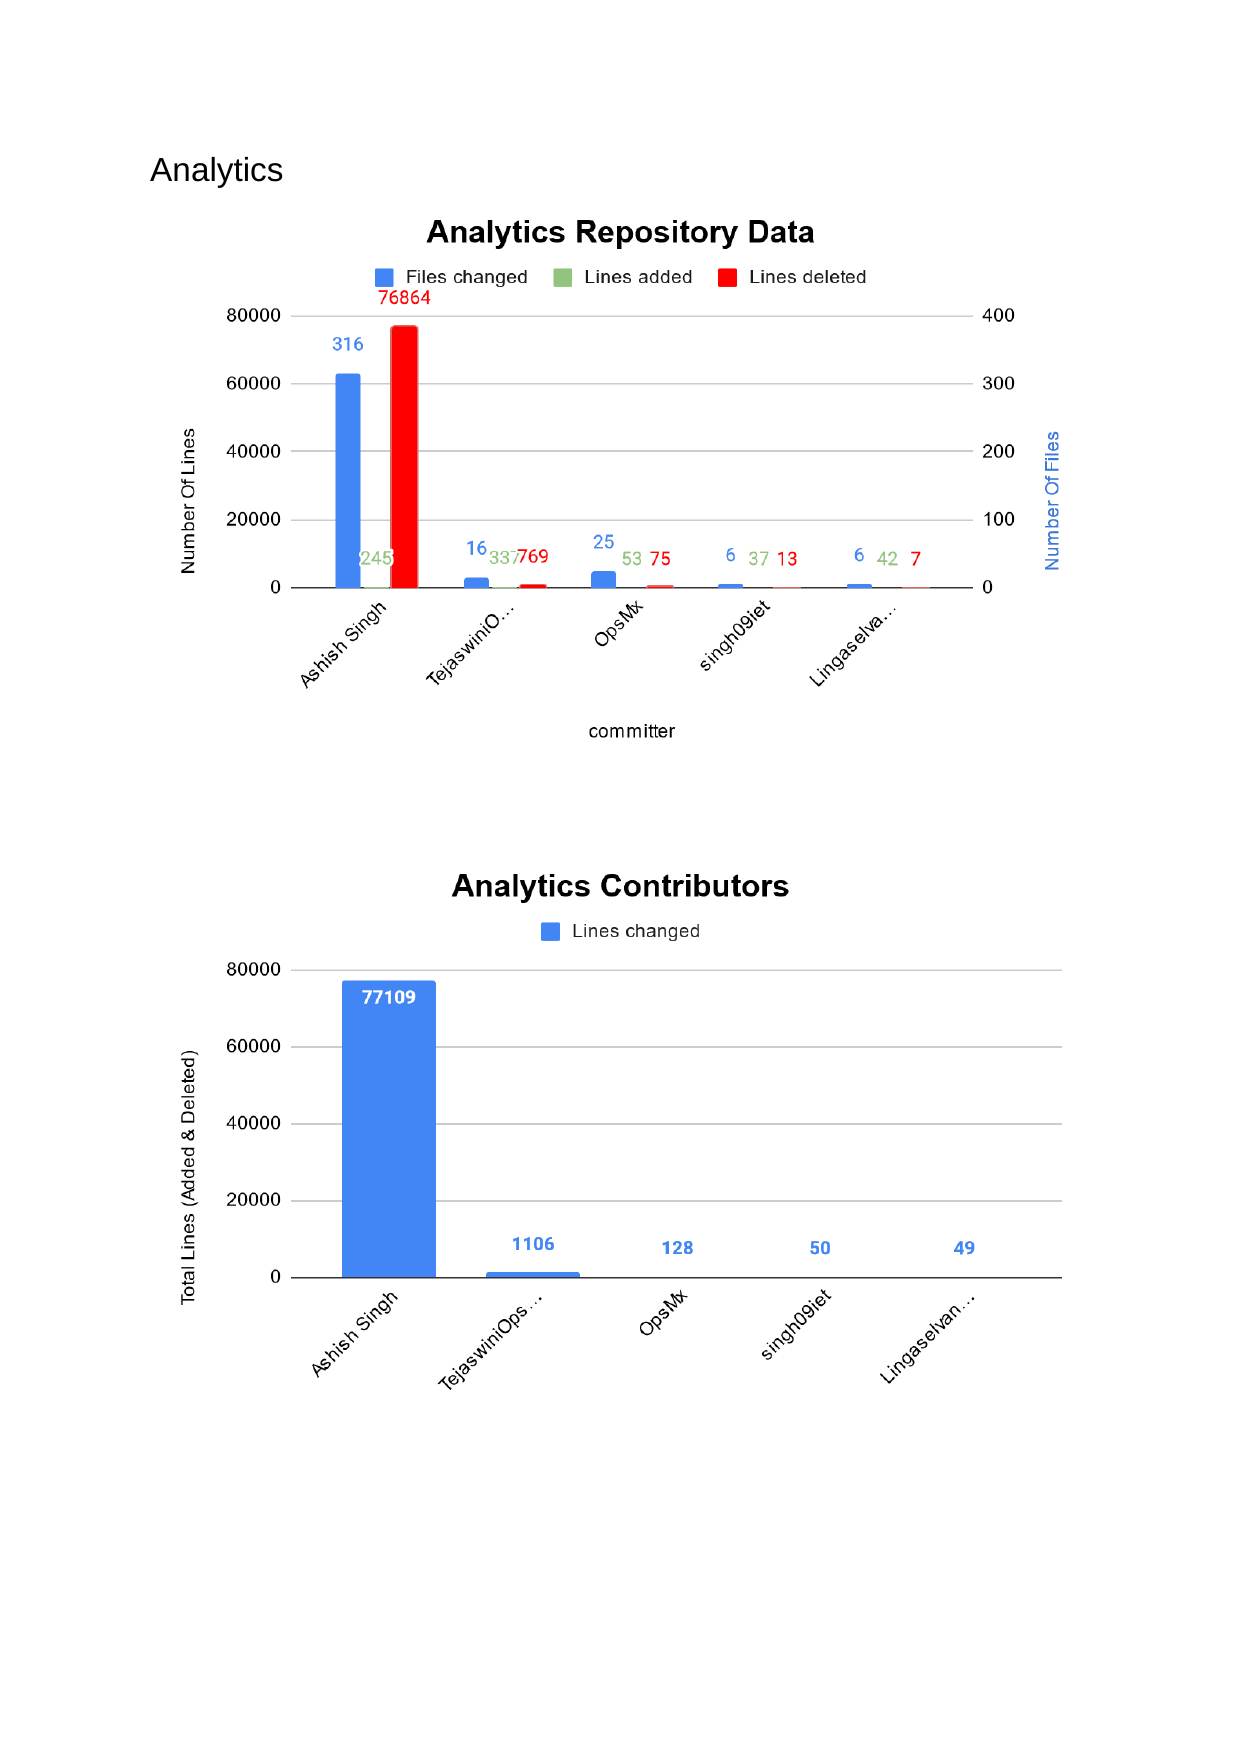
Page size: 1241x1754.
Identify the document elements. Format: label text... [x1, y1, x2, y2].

picture [150, 842, 1091, 1424]
subtitle Analytics [150, 150, 1090, 188]
picture [150, 188, 1091, 770]
